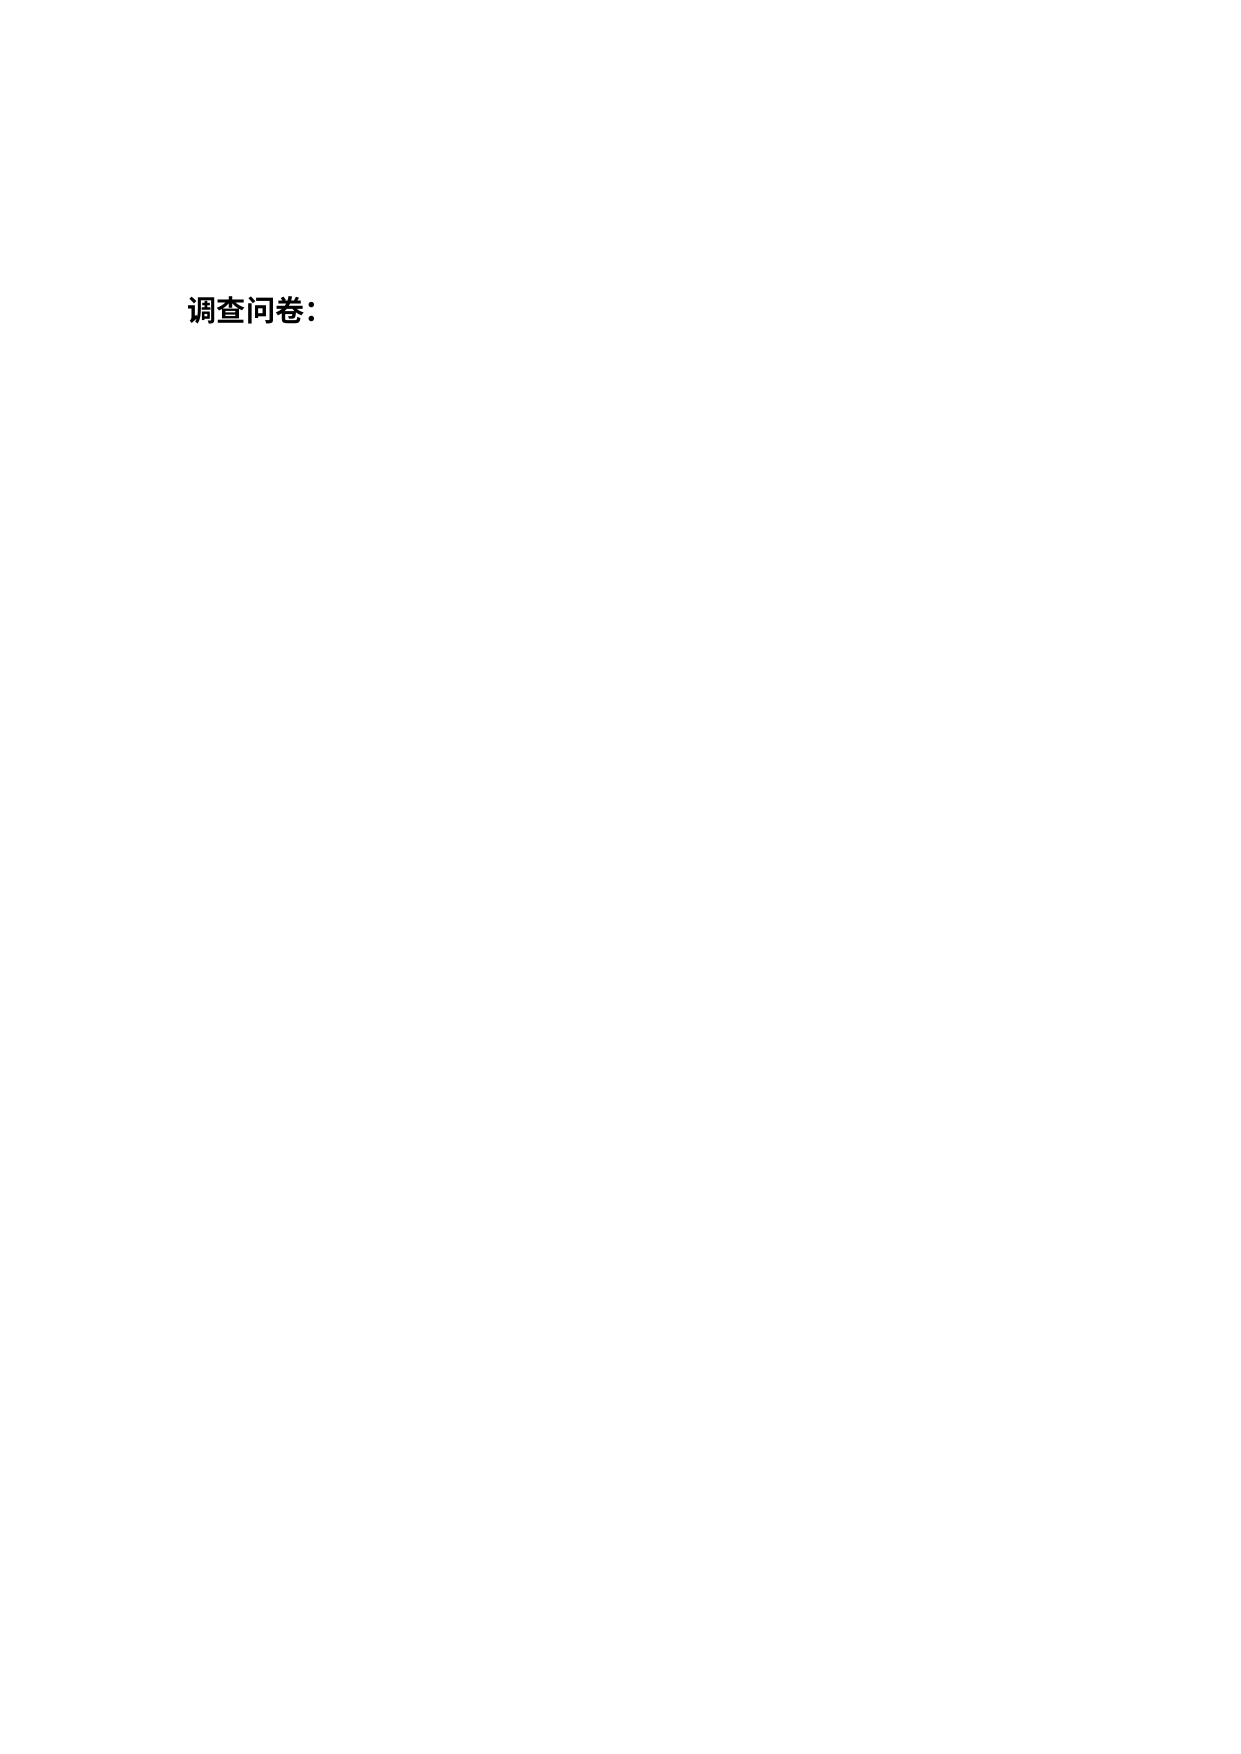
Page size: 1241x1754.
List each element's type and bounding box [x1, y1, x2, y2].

text [187, 162, 1053, 341]
